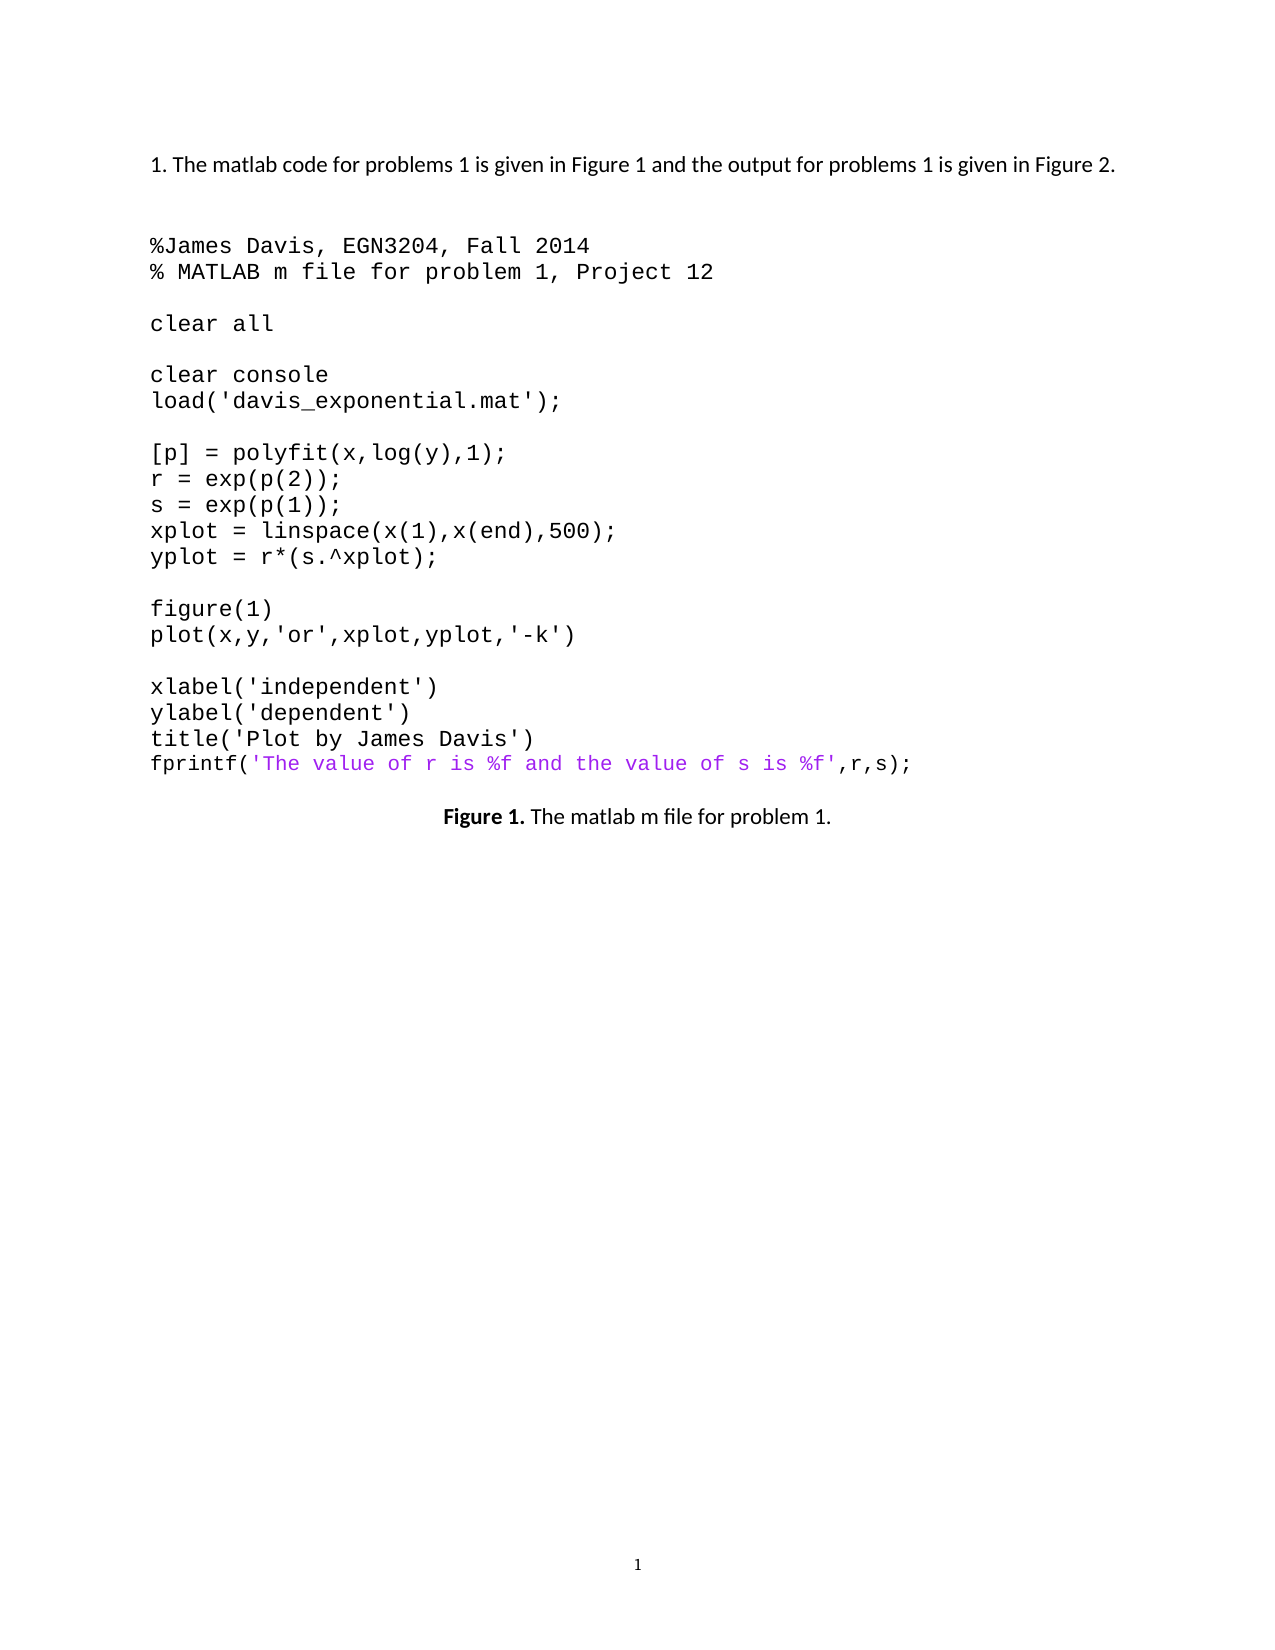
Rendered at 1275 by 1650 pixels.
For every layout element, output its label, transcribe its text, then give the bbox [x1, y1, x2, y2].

text 1. The matlab code for problems 1 is given in Figure 1 and the output for problems 1 is given in Figure 2. [150, 150, 1125, 178]
text yplot = r*(s.^xplot); [150, 545, 1125, 571]
text Figure 1. The matlab m file for problem 1. [150, 802, 1125, 830]
text clear all [150, 312, 1125, 338]
text plot(x,y,'or',xplot,yplot,'-k') [150, 623, 1125, 649]
text % MATLAB m file for problem 1, Project 12 [150, 260, 1125, 286]
text %James Davis, EGN3204, Fall 2014 [150, 234, 1125, 260]
text [p] = polyfit(x,log(y),1); [150, 442, 1125, 467]
text xlabel('independent') [150, 675, 1125, 701]
text figure(1) [150, 597, 1125, 623]
text clear console [150, 364, 1125, 390]
text s = exp(p(1)); [150, 493, 1125, 519]
text r = exp(p(2)); [150, 467, 1125, 493]
text load('davis_exponential.mat'); [150, 390, 1125, 416]
text xplot = linspace(x(1),x(end),500); [150, 519, 1125, 545]
text fprintf('The value of r is %f and the value of s is %f',r,s); [150, 753, 1125, 776]
text ylabel('dependent') [150, 701, 1125, 727]
text title('Plot by James Davis') [150, 727, 1125, 753]
